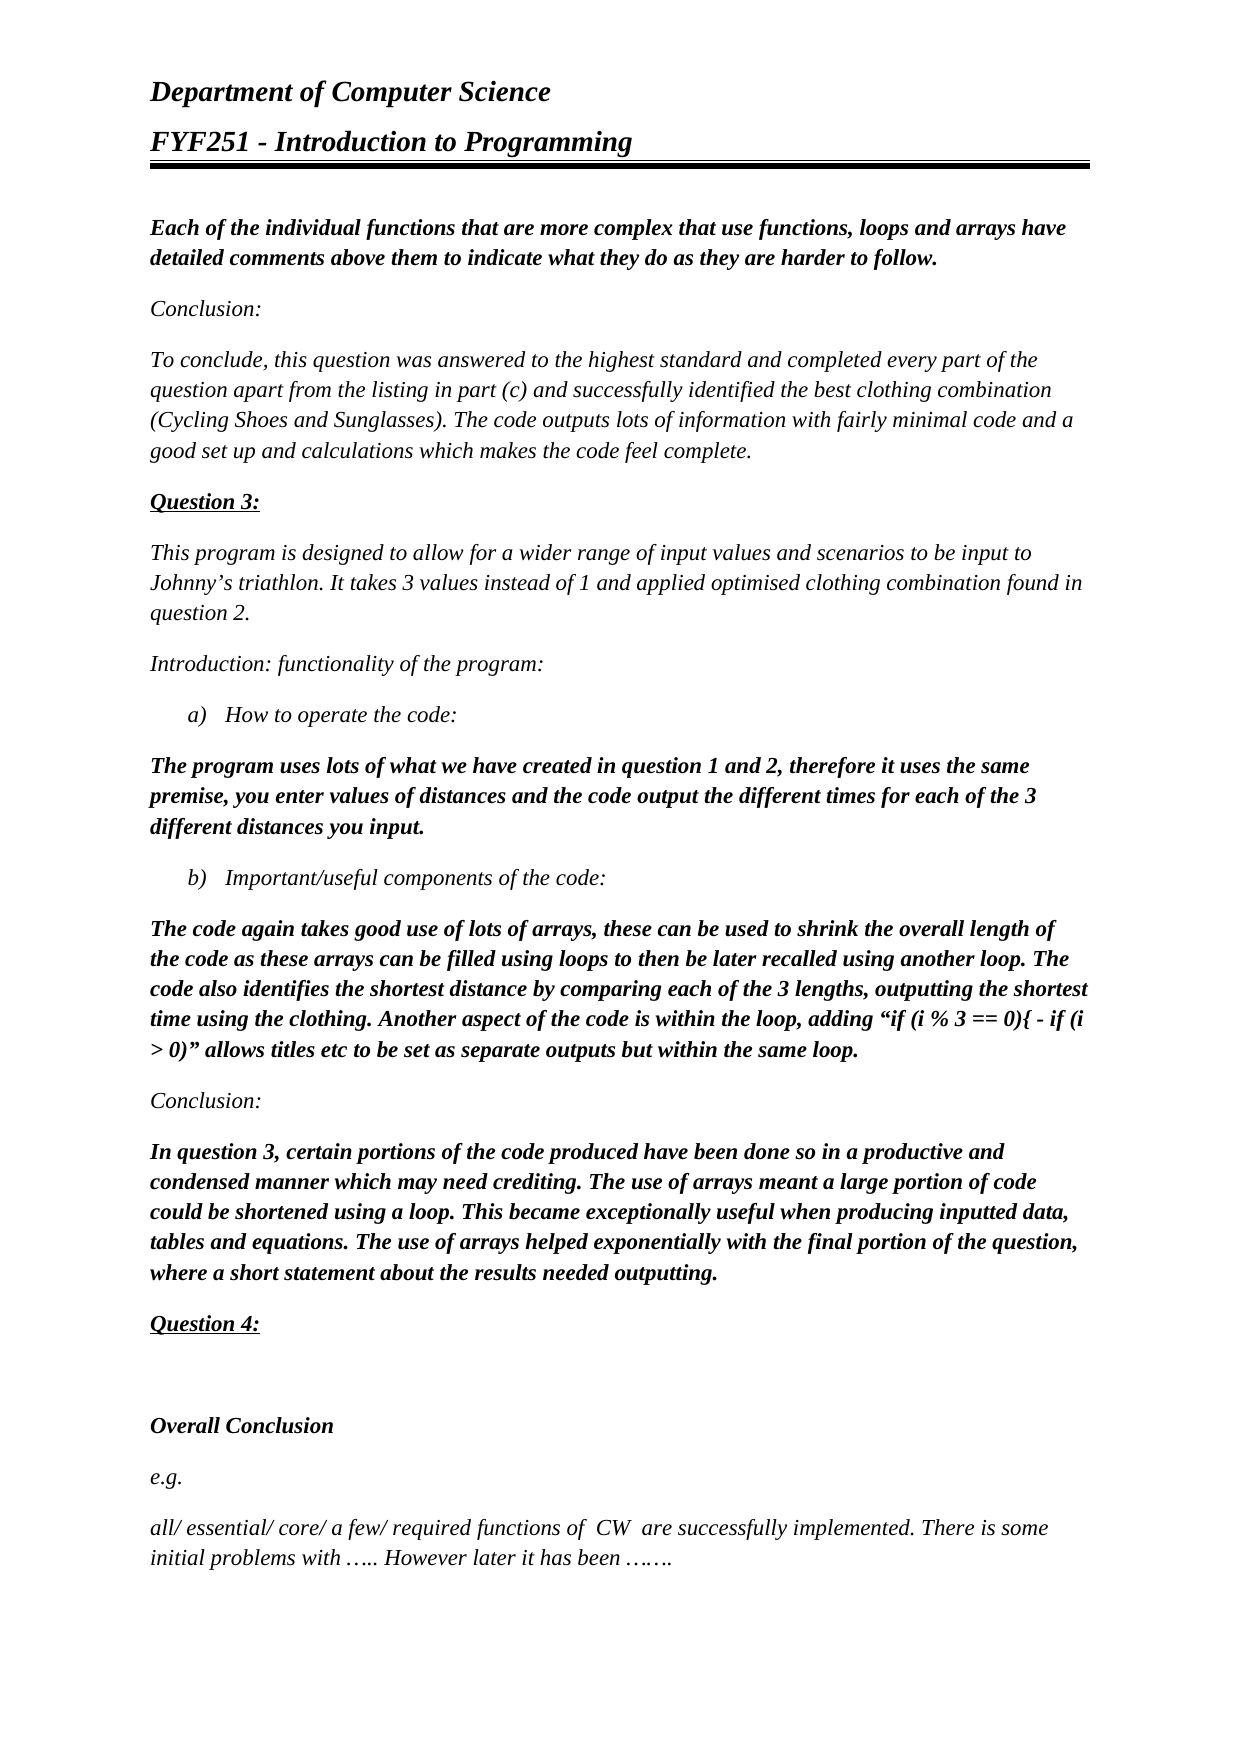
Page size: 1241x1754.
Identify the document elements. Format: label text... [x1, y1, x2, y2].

text To conclude, this question was answered to the highest standard and completed every part of the question apart from the listing in part (c) and successfully identified the best clothing combination (Cycling Shoes and Sunglasses). The code outputs lots of information with fairly minimal code and a good set up and calculations which makes the code feel complete. [150, 346, 1090, 463]
text This program is designed to allow for a wider range of input values and scenarios to be input to Johnny’s triathlon. It takes 3 values instead of 1 and applied optimised clothing combination found in question 2. [150, 539, 1090, 626]
text The code again takes good use of lots of arrays, these can be used to shrink the overall length of the code as these arrays can be filled using loops to then be later recalled using another loop. The code also identifies the shortest distance by comparing each of the 3 lengths, outputting the shortest time using the clothing. Another aspect of the code is within the loop, adding “if (i % 3 == 0){ - if (i > 0)” allows titles etc to be set as separate outputs but within the same loop. [150, 915, 1090, 1062]
text Conclusion: [150, 295, 1090, 321]
text e.g. [150, 1463, 1090, 1489]
text Conclusion: [150, 1087, 1090, 1113]
text The program uses lots of what we have created in question 1 and 2, therefore it uses the same premise, you enter values of distances and the code output the different times for each of the 3 different distances you input. [150, 752, 1090, 839]
text Question 4: [150, 1310, 1090, 1336]
text In question 3, certain portions of the code produced have been done so in a productive and condensed manner which may need crediting. The use of arrays meant a large portion of code could be shortened using a loop. This became exceptionally useful when producing inputted data, tables and equations. The use of arrays helped exponentially with the final portion of the question, where a short statement about the results needed outputting. [150, 1138, 1090, 1285]
text Question 3: [150, 488, 1090, 514]
text Introduction: functionality of the program: [150, 650, 1090, 677]
list How to operate the code: [187, 701, 1090, 728]
list Important/useful components of the code: [187, 864, 1090, 890]
text Overall Conclusion [150, 1412, 1090, 1438]
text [150, 214, 1090, 270]
text all/ essential/ core/ a few/ required functions of CW are successfully implemented. There is some initial problems with ….. However later it has been ……. [150, 1514, 1090, 1570]
